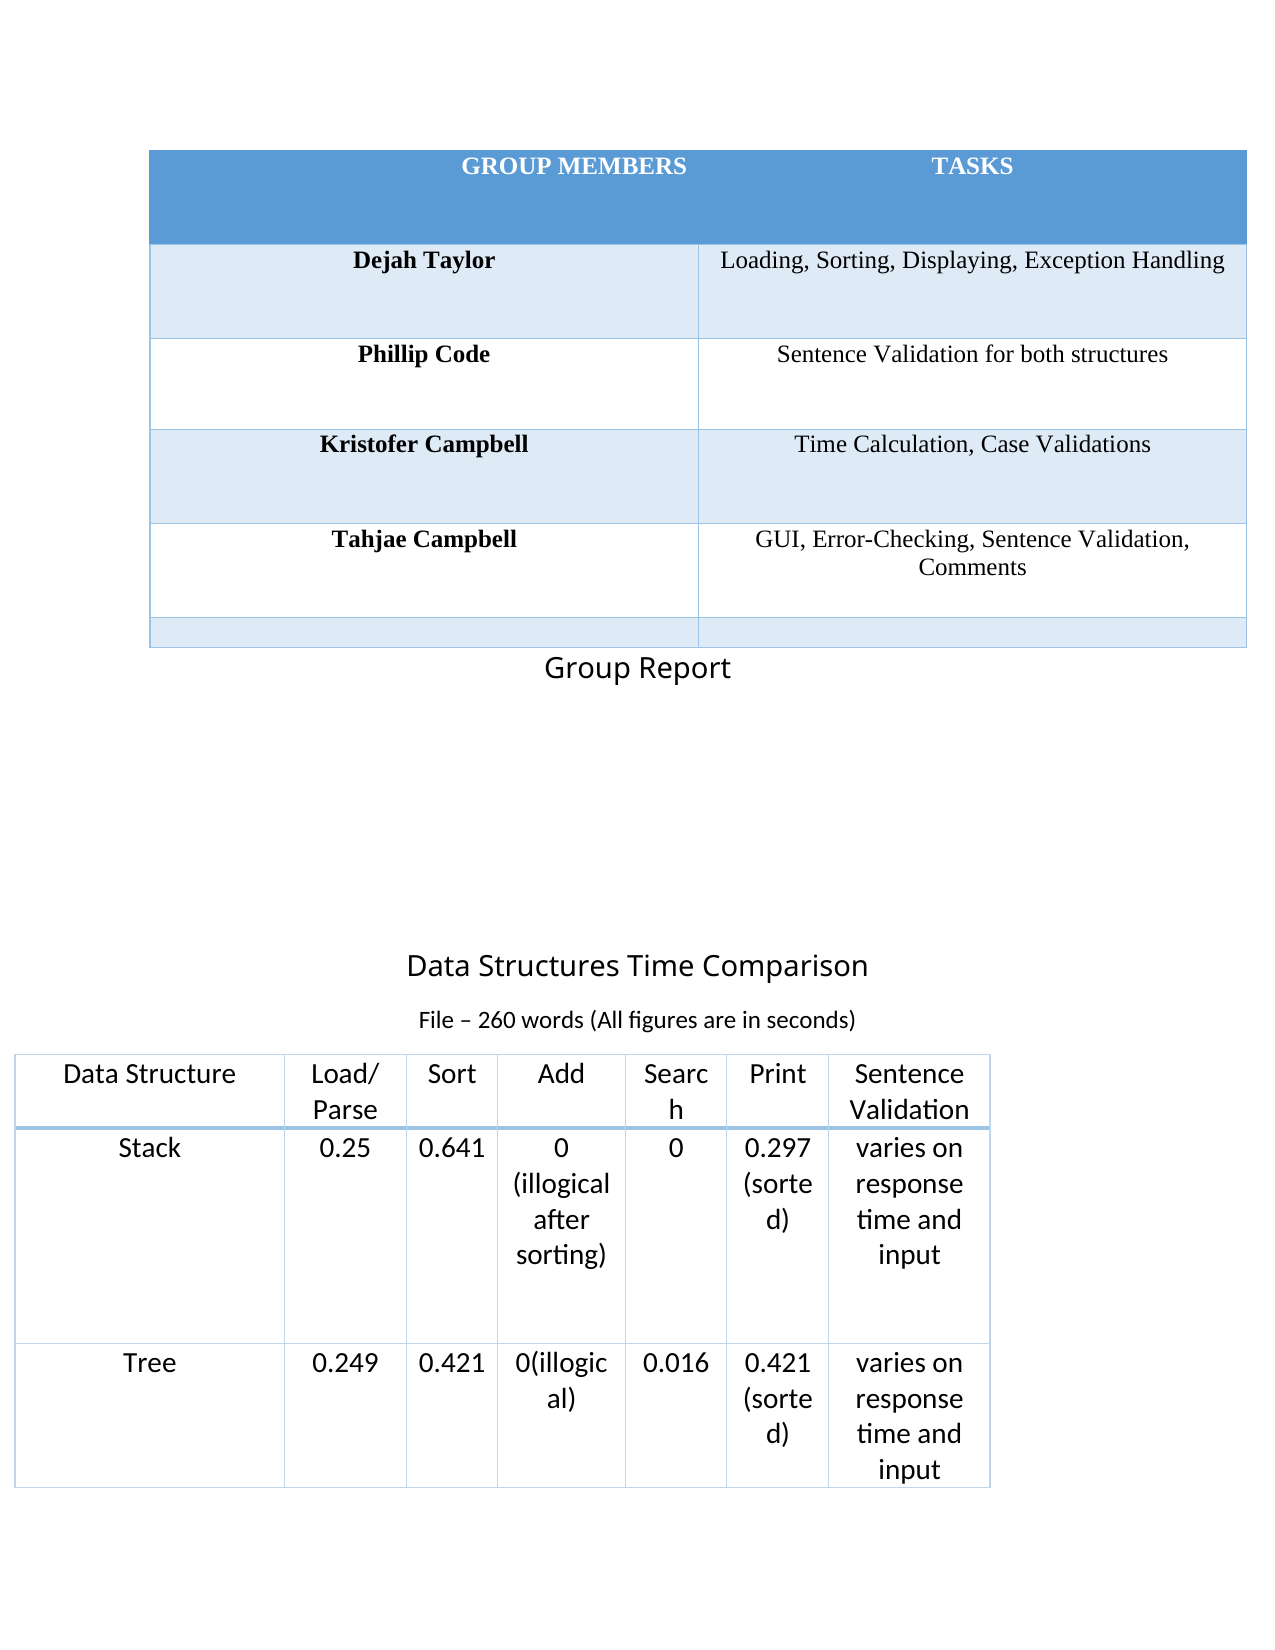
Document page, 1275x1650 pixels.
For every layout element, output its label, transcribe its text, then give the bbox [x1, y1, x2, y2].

table_cell Kristofer Campbell [151, 430, 698, 523]
table_cell 0(illogical) [498, 1344, 625, 1487]
table_header Print [727, 1055, 828, 1126]
table_cell 0.421 [407, 1344, 497, 1487]
table_cell 0.25 [285, 1130, 406, 1343]
table_header TASKS [699, 151, 1246, 244]
text File – 260 words (All figures are in seconds) [150, 1004, 1125, 1035]
table_cell 0.421 (sorted) [727, 1344, 828, 1487]
table_header Load/Parse [285, 1055, 406, 1126]
table_cell Loading, Sorting, Displaying, Exception Handling [699, 245, 1246, 338]
table_header Add [498, 1055, 625, 1126]
table_cell 0.016 [626, 1344, 726, 1487]
table_cell GUI, Error-Checking, Sentence Validation, Comments [699, 524, 1246, 617]
table_cell Tree [16, 1344, 284, 1487]
table_cell Stack [16, 1130, 284, 1343]
table_cell 0.297 (sorted) [727, 1130, 828, 1343]
table_cell 0.641 [407, 1130, 497, 1343]
text Group Report [150, 648, 1125, 687]
table_cell Sentence Validation for both structures [699, 339, 1246, 428]
table_cell [699, 618, 1246, 647]
table_cell varies on response time and input [829, 1130, 989, 1343]
table_cell 0 [626, 1130, 726, 1343]
table_cell Phillip Code [151, 339, 698, 428]
table_cell Dejah Taylor [151, 245, 698, 338]
table_cell [151, 618, 698, 647]
table_header GROUP MEMBERS [151, 151, 698, 244]
table_cell varies on response time and input [829, 1344, 989, 1487]
text Data Structures Time Comparison [150, 945, 1125, 985]
table_header Search [626, 1055, 726, 1126]
table_header Sort [407, 1055, 497, 1126]
table_cell Tahjae Campbell [151, 524, 698, 617]
table_cell 0 (illogical after sorting) [498, 1130, 625, 1343]
table_header Data Structure [16, 1055, 284, 1126]
table_cell 0.249 [285, 1344, 406, 1487]
table_cell Time Calculation, Case Validations [699, 430, 1246, 523]
table_header Sentence Validation [829, 1055, 989, 1126]
